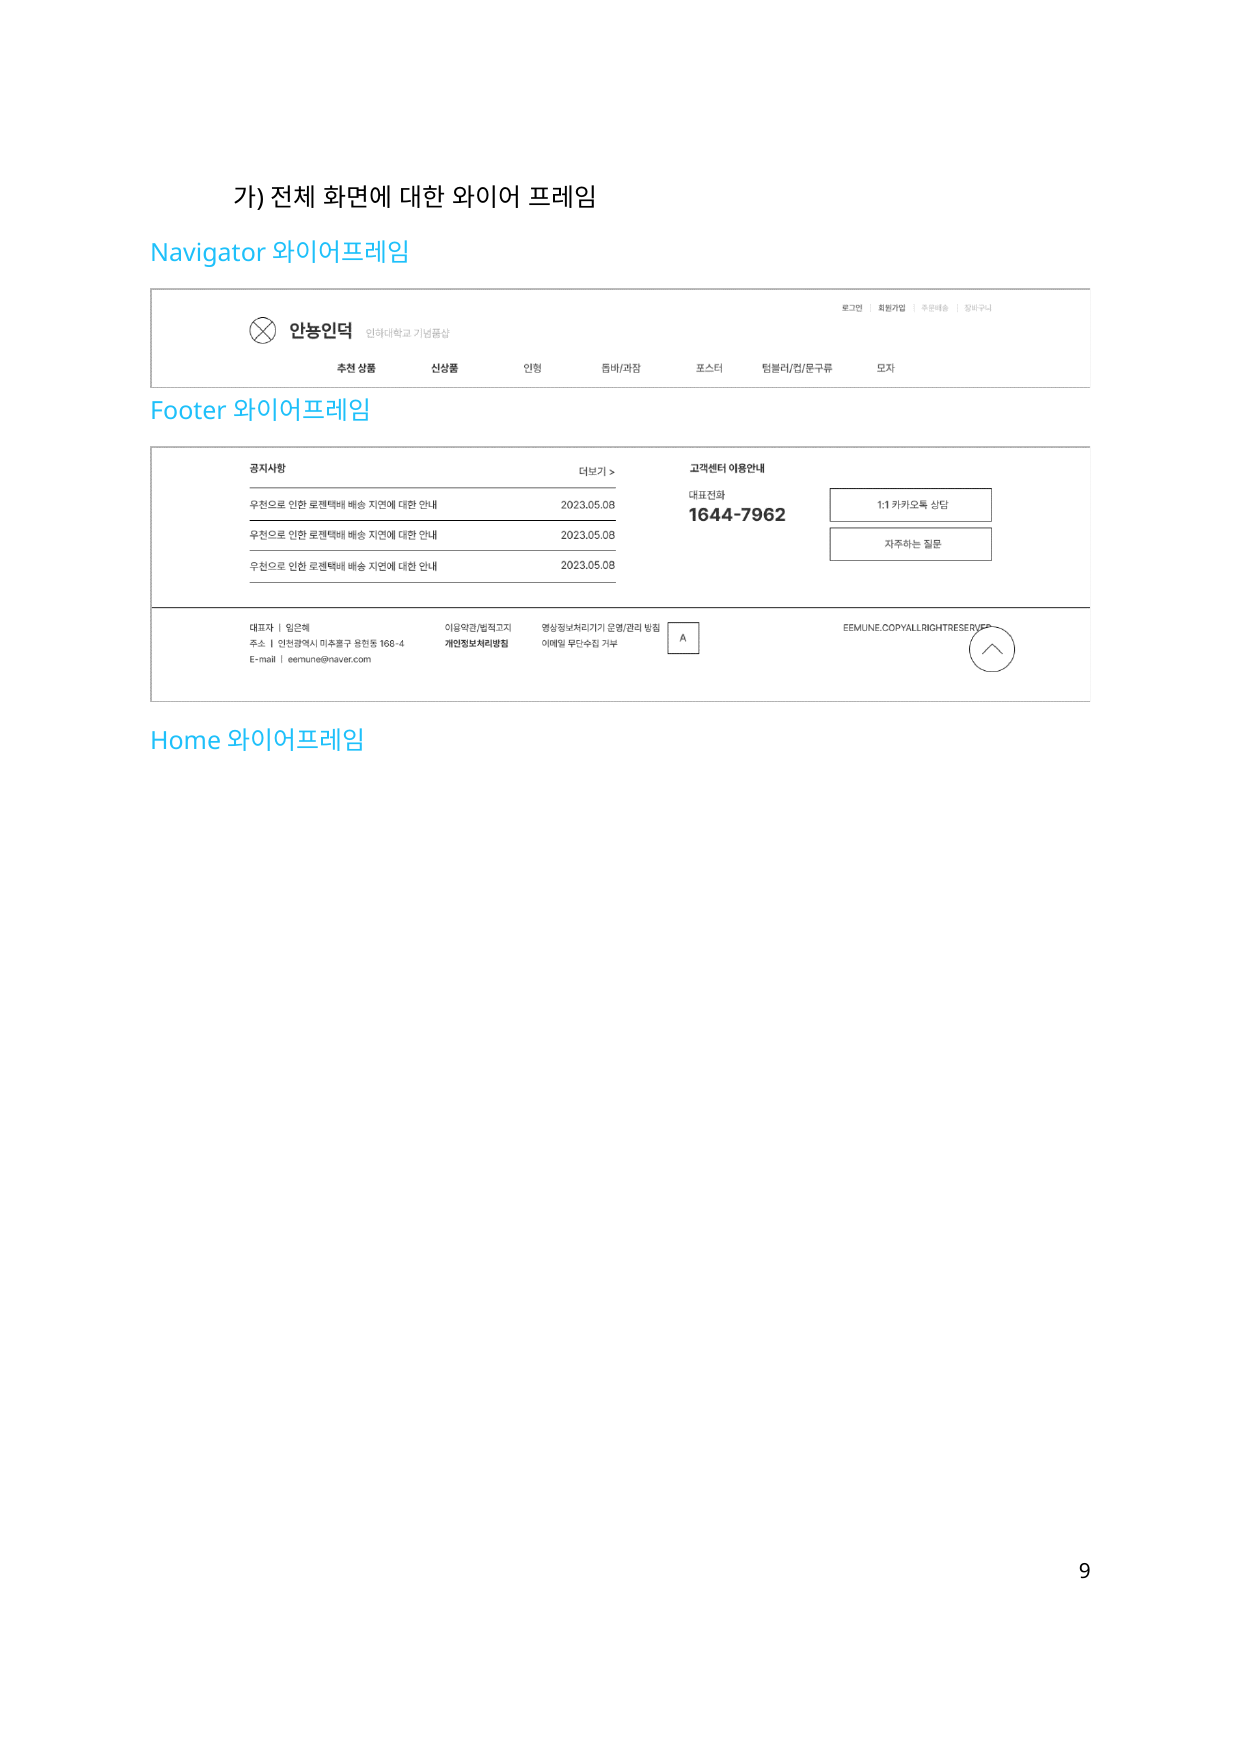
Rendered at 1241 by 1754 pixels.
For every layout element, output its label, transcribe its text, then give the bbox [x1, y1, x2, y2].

text Home 와이어프레임 [150, 721, 1090, 757]
text 가) 전체 화면에 대한 와이어 프레임 [150, 177, 1090, 213]
text Footer 와이어프레임 [150, 388, 1090, 427]
picture [150, 446, 1091, 702]
picture [150, 288, 1091, 388]
text Navigator 와이어프레임 [150, 233, 1090, 269]
